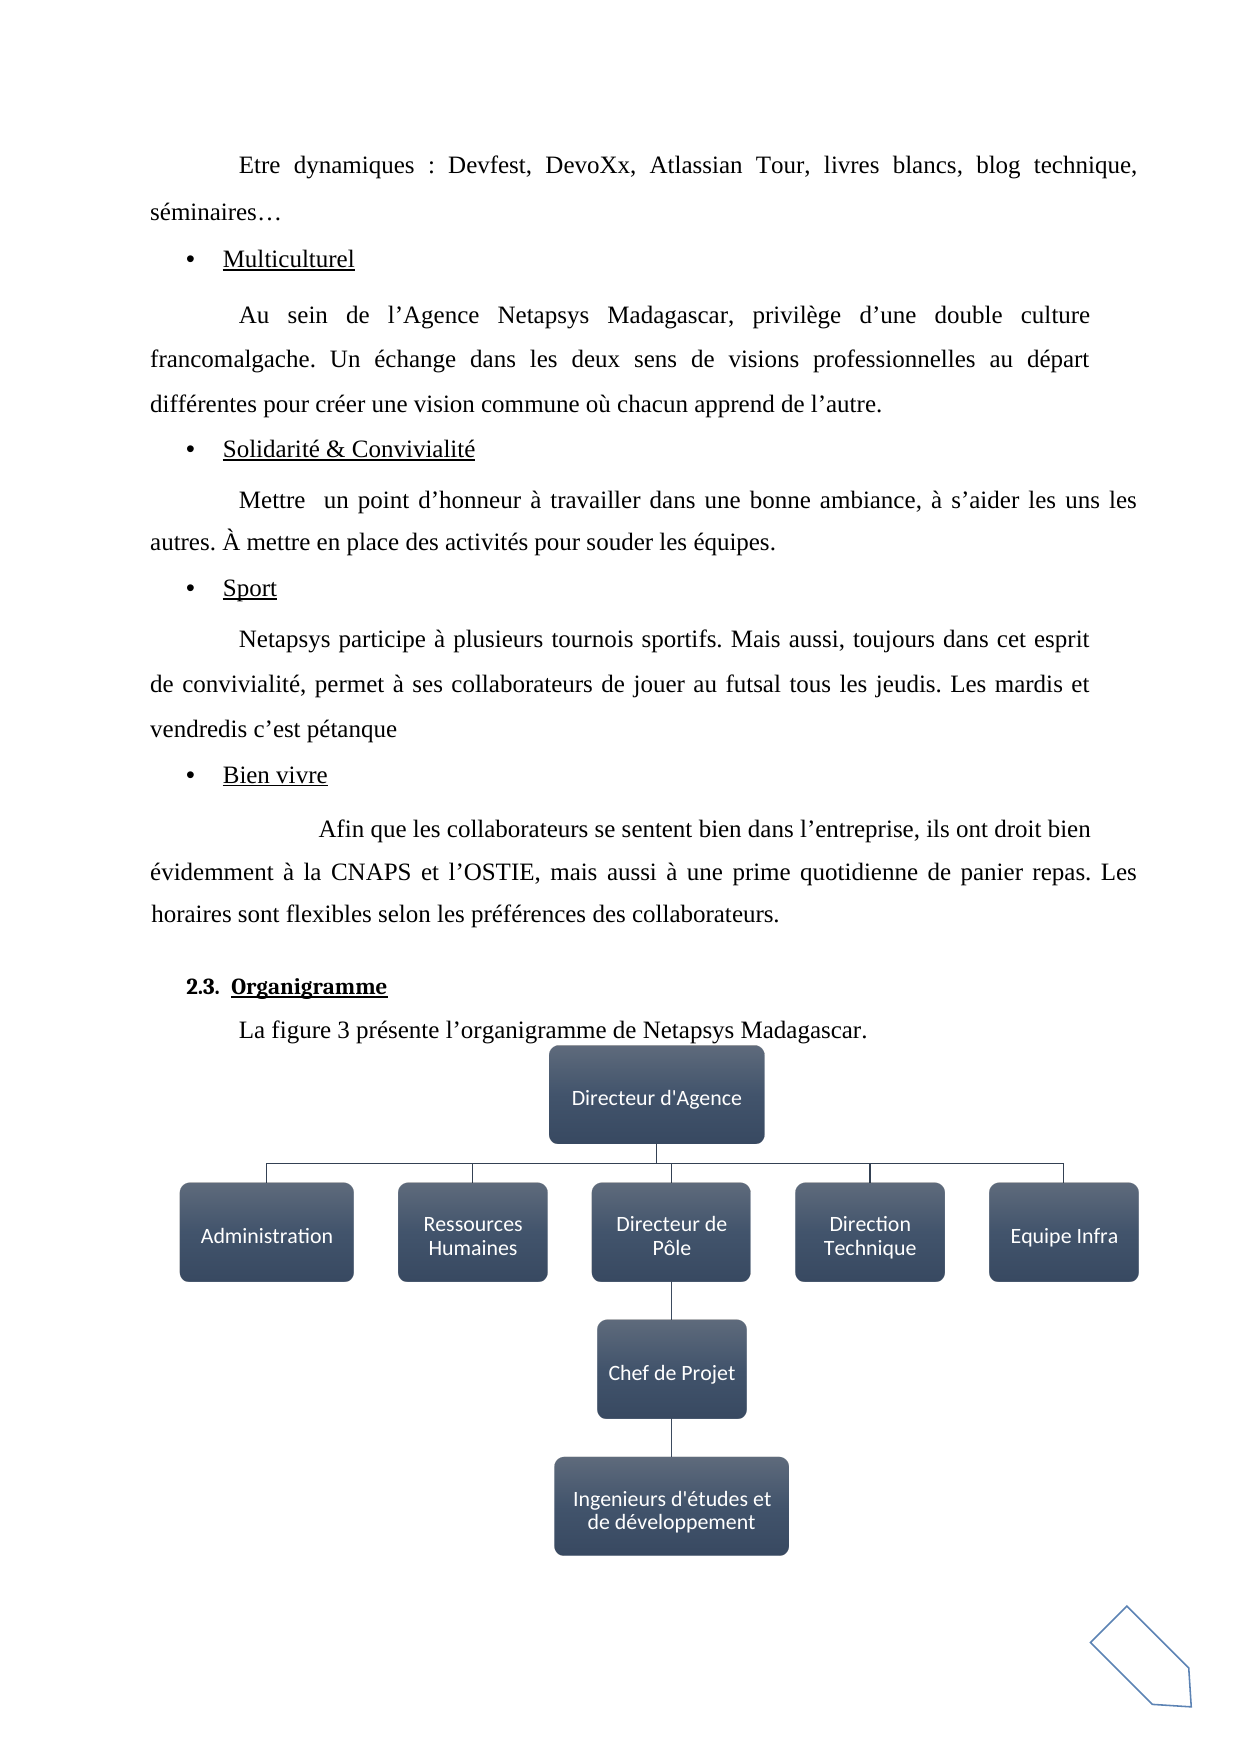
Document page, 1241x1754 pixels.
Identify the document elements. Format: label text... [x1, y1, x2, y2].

text Etre dynamiques : Devfest, DevoXx, Atlassian Tour, livres blancs, blog technique, séminaires… [150, 150, 1138, 226]
picture [553, 1456, 789, 1556]
text La figure 3 présente l’organigramme de Netapsys Madagascar. [239, 1015, 1138, 1043]
list Organigramme [186, 974, 1139, 1000]
list Sport [186, 573, 1139, 602]
picture [591, 1182, 751, 1282]
picture [988, 1182, 1139, 1282]
text Au sein de l’Agence Netapsys Madagascar, privilège d’une double culture francomalgache. Un échange dans les deux sens de visions professionnelles au départ différentes pour créer une vision commune où chacun apprend de l’autre. [150, 300, 1091, 418]
list Multiculturel [186, 244, 1139, 273]
text Mettre un point d’honneur à travailler dans une bonne ambiance, à s’aider les uns les autres. À mettre en place des activités pour souder les équipes. [150, 485, 1138, 556]
picture [179, 1182, 354, 1282]
text Afin que les collaborateurs se sentent bien dans l’entreprise, ils ont droit bien [150, 814, 1091, 842]
text Netapsys participe à plusieurs tournois sportifs. Mais aussi, toujours dans cet esprit de convivialité, permet à ses collaborateurs de jouer au futsal tous les jeudis. Les mardis et vendredis c’est pétanque [150, 624, 1090, 743]
list Bien vivre [186, 760, 1139, 788]
text évidemment à la CNAPS et l’OSTIE, mais aussi à une prime quotidienne de panier repas. Les horaires sont flexibles selon les préférences des collaborateurs. [150, 857, 1138, 928]
list Solidarité & Convivialité [186, 434, 1139, 463]
picture [794, 1182, 945, 1282]
picture [548, 1045, 765, 1144]
picture [397, 1182, 548, 1282]
picture [596, 1319, 747, 1419]
